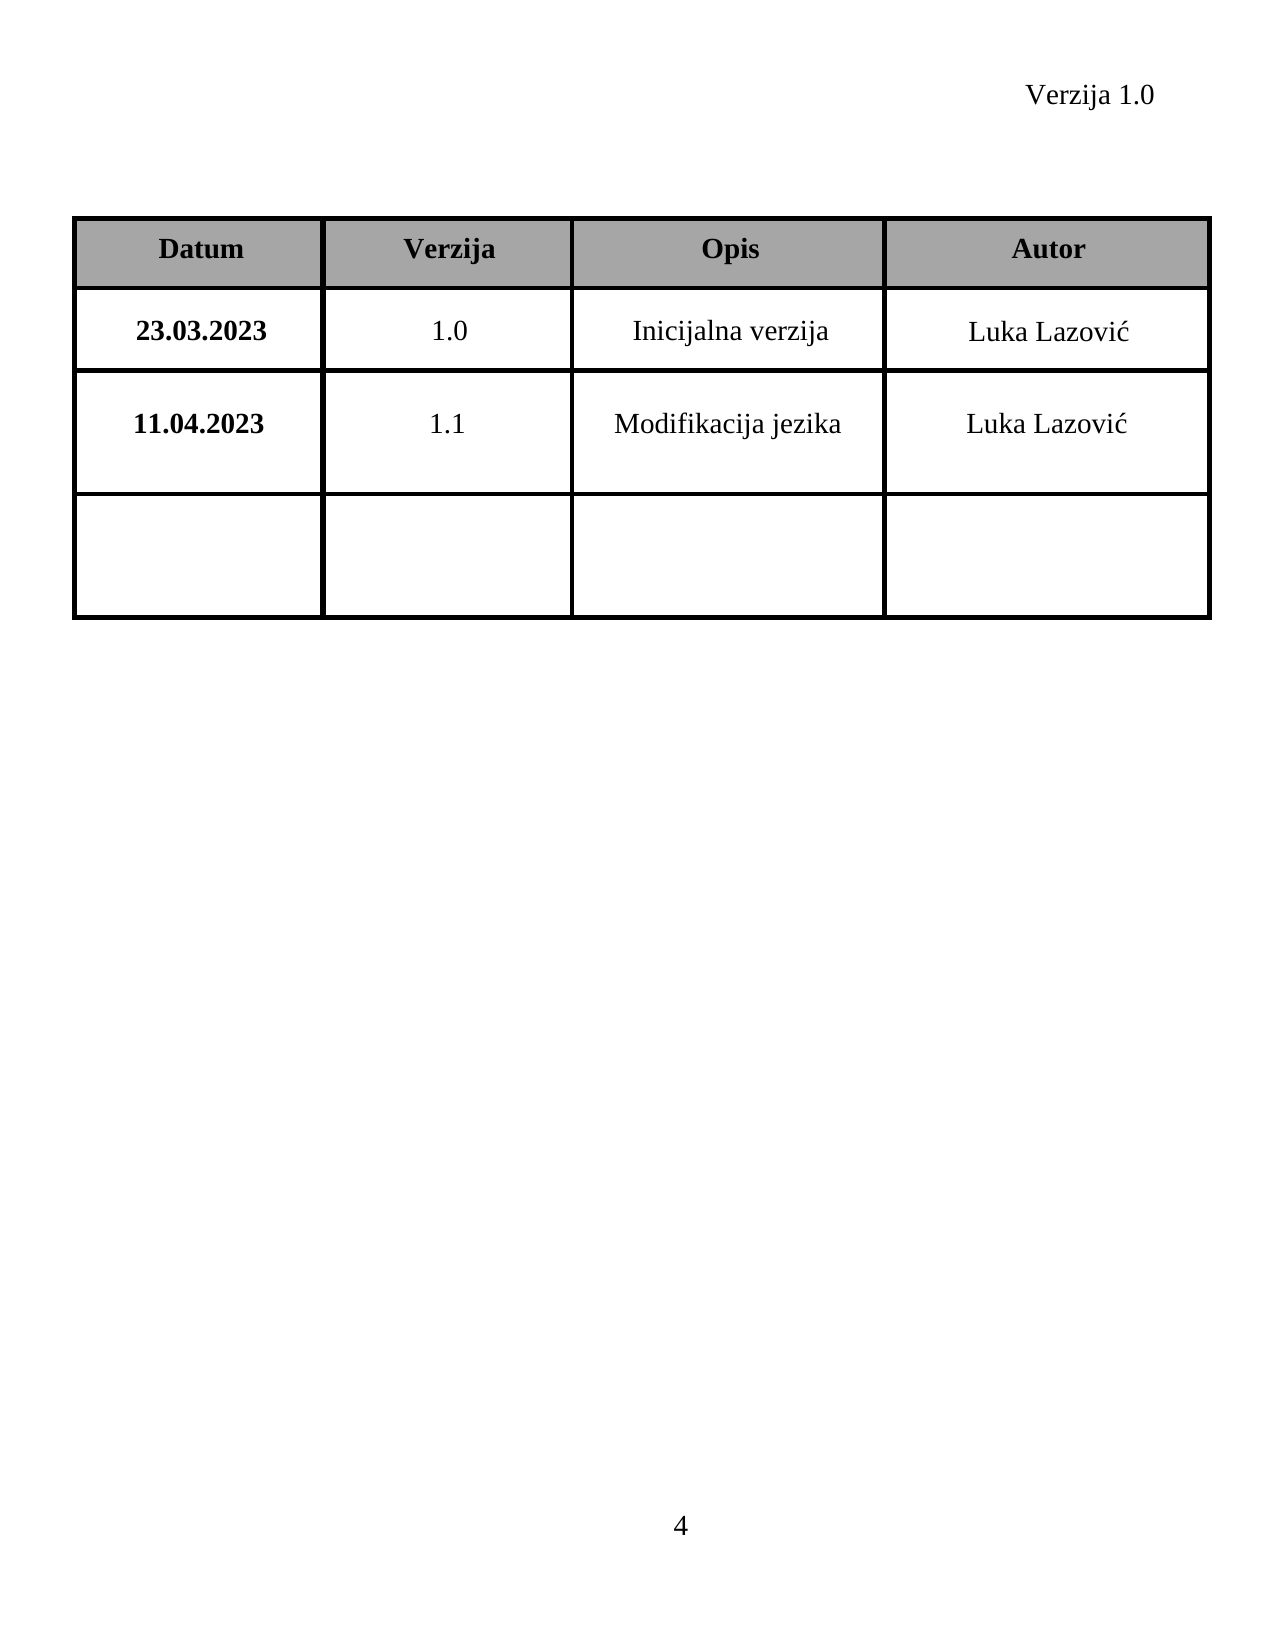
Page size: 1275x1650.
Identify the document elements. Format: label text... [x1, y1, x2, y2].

table_header Opis [574, 221, 882, 286]
table_header Autor [887, 221, 1207, 286]
table_cell Luka Lazović [887, 290, 1207, 368]
table_cell [77, 496, 320, 615]
table_cell 23.03.2023 [77, 290, 320, 368]
table_cell 1.0 [326, 290, 570, 368]
table_cell [887, 496, 1207, 615]
table_cell Modifikacija jezika [574, 373, 882, 491]
table_cell [326, 496, 570, 615]
table_cell [574, 496, 882, 615]
table_cell 11.04.2023 [77, 373, 320, 491]
table_cell Luka Lazović [887, 373, 1207, 491]
table_cell Inicijalna verzija [574, 290, 882, 368]
table_header Verzija [326, 221, 570, 286]
table_header Datum [77, 221, 320, 286]
table_cell 1.1 [326, 373, 570, 491]
